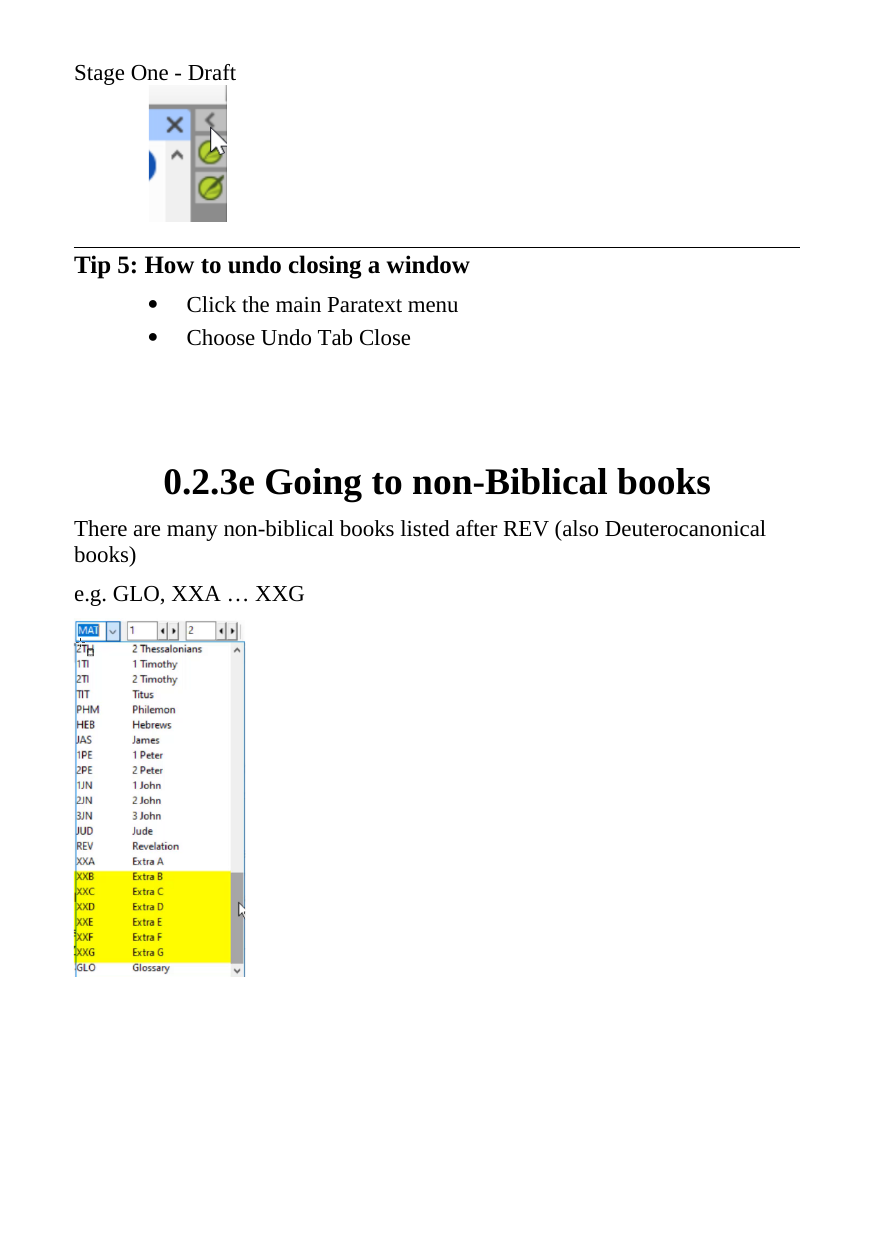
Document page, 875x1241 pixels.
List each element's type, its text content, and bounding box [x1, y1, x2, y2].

picture [148, 85, 227, 222]
text e.g. GLO, XXA … XXG [74, 580, 800, 606]
subtitle Tip 5: How to undo closing a window [74, 248, 800, 279]
list Choose Undo Tab Close [149, 324, 800, 350]
text There are many non-biblical books listed after REV (also Deuterocanonical books) [74, 515, 800, 567]
subtitle 0.2.3e Going to non-Biblical books [74, 459, 800, 502]
list Click the main Paratext menu [149, 291, 800, 318]
picture [73, 618, 246, 977]
